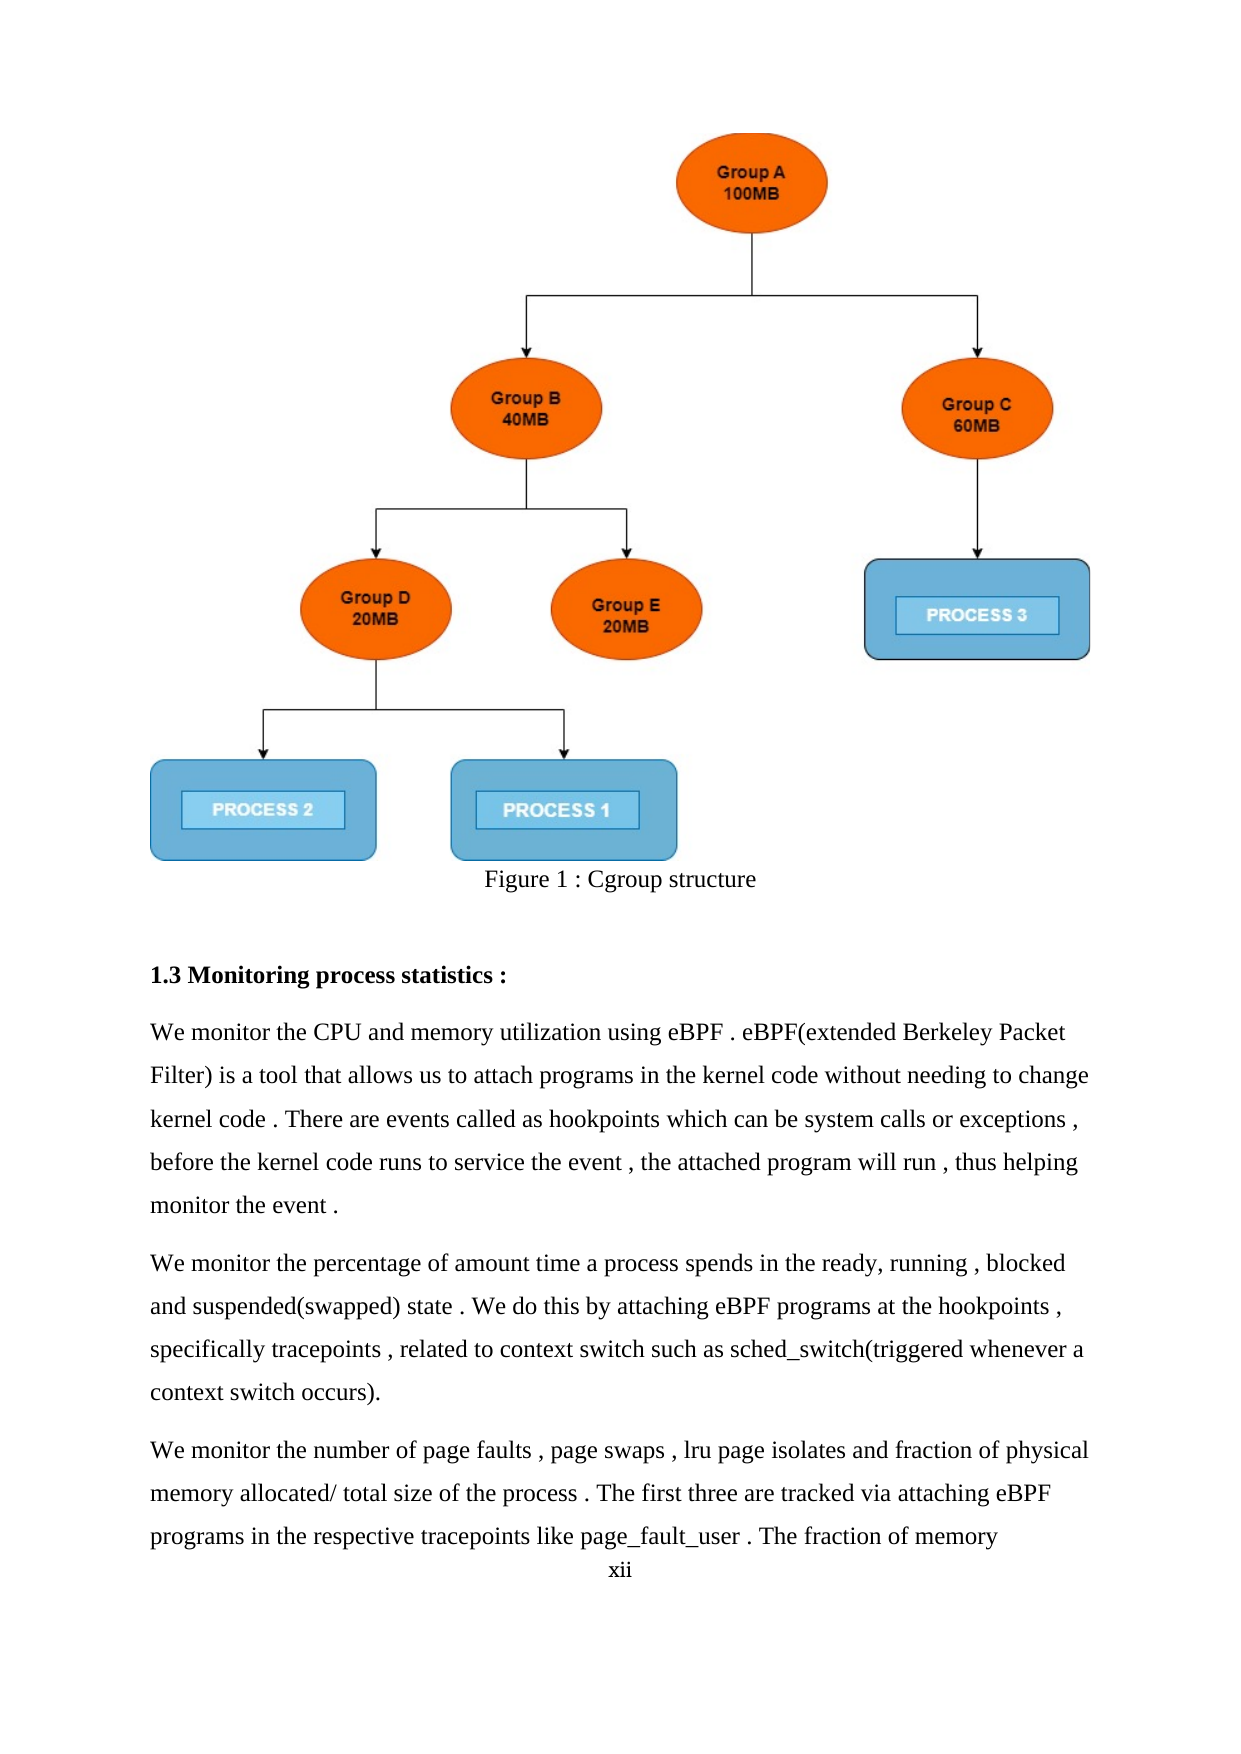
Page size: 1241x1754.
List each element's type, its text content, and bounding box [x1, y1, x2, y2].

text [150, 1435, 1090, 1550]
text We monitor the percentage of amount time a process spends in the ready, running , blocked and suspended(swapped) state . We do this by attaching eBPF programs at the hookpoints , specifically tracepoints , related to context switch such as sched_switch(triggered whenever a context switch occurs). [150, 1248, 1090, 1406]
text Figure 1 : Cgroup structure [150, 861, 1090, 893]
text We monitor the CPU and memory utilization using eBPF . eBPF(extended Berkeley Packet Filter) is a tool that allows us to attach programs in the kernel code without needing to change kernel code . There are events called as hookpoints which can be system calls or exceptions , before the kernel code runs to service the event , the attached program will run , thus helping monitor the event . [150, 1017, 1090, 1219]
text 1.3 Monitoring process statistics : [150, 960, 1090, 988]
picture [150, 133, 1091, 861]
